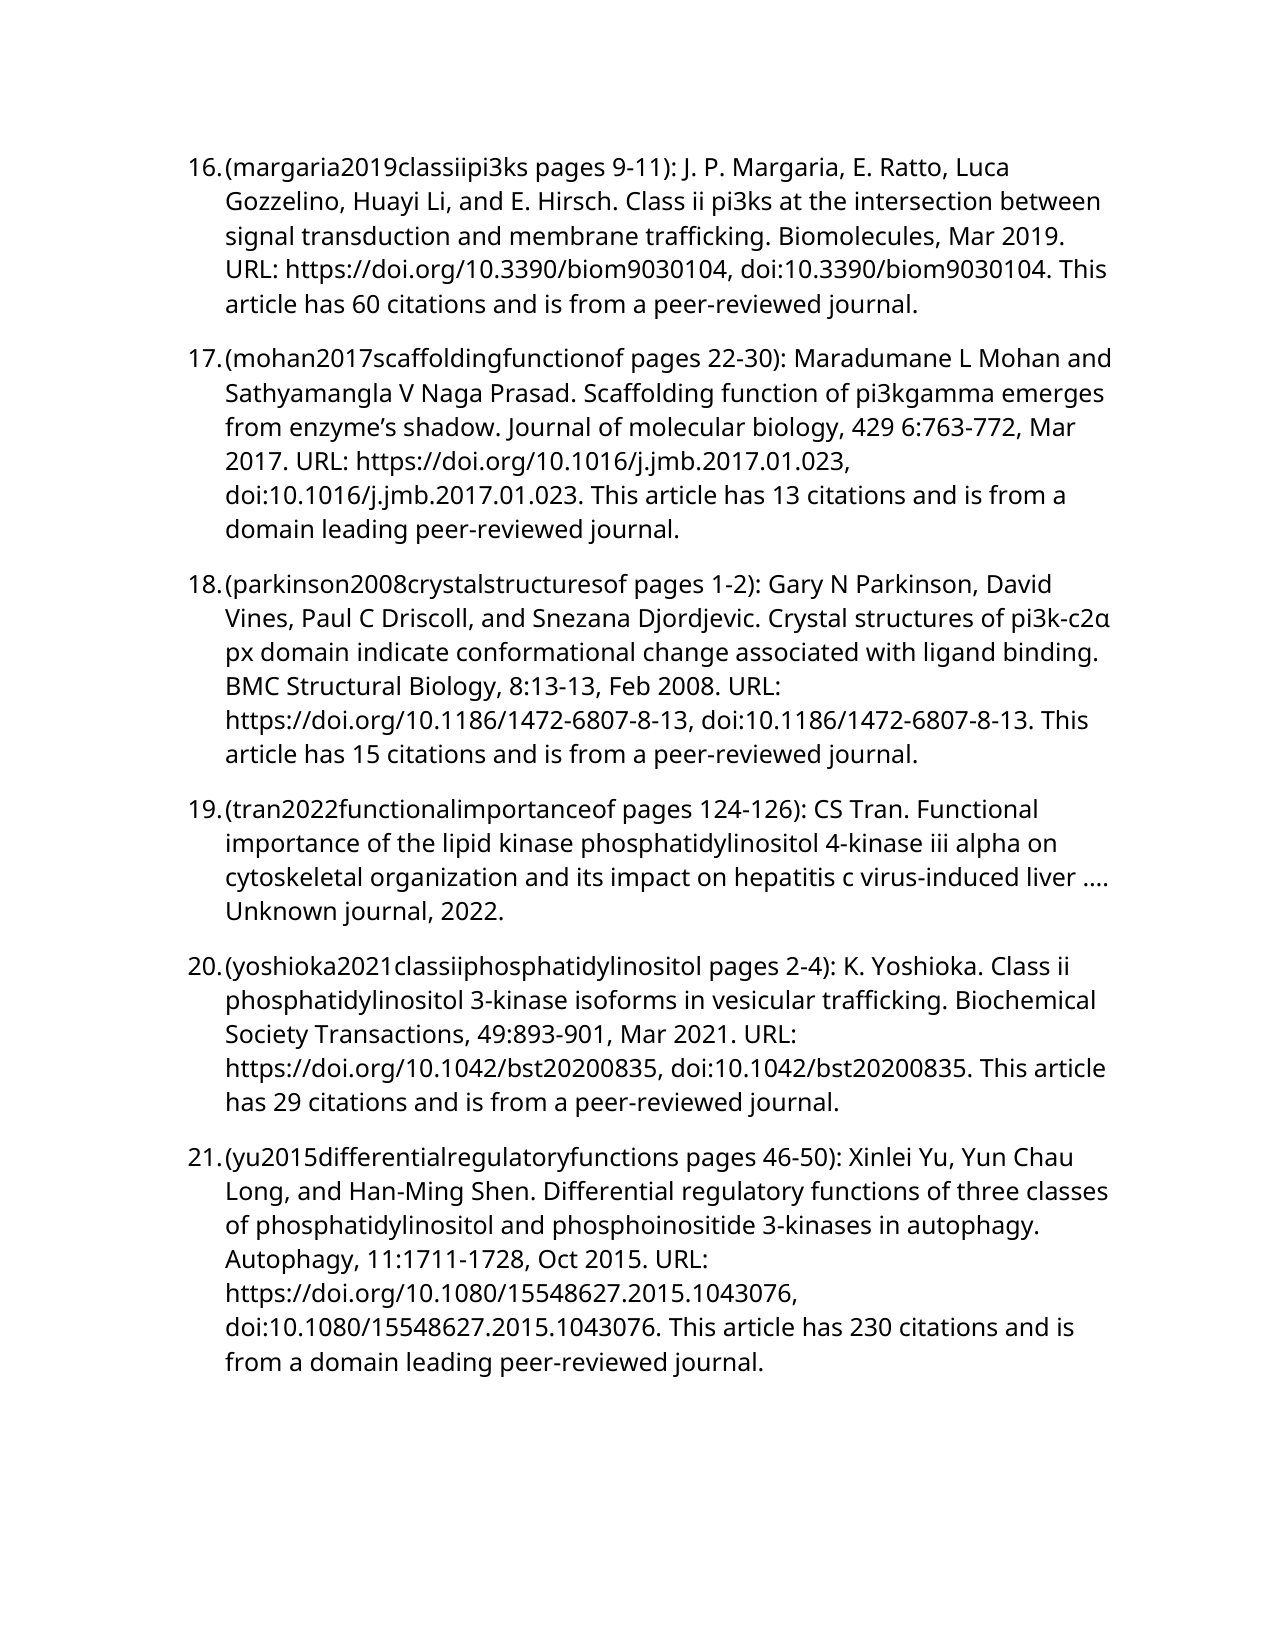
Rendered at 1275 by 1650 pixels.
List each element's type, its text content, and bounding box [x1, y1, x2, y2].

list (mohan2017scaffoldingfunctionof pages 22-30): Maradumane L Mohan and Sathyamangla V Naga Prasad. Scaffolding function of pi3kgamma emerges from enzyme’s shadow. Journal of molecular biology, 429 6:763-772, Mar 2017. URL: https://doi.org/10.1016/j.jmb.2017.01.023, doi:10.1016/j.jmb.2017.01.023. This article has 13 citations and is from a domain leading peer-reviewed journal. [187, 341, 1125, 546]
list (parkinson2008crystalstructuresof pages 1-2): Gary N Parkinson, David Vines, Paul C Driscoll, and Snezana Djordjevic. Crystal structures of pi3k-c2α px domain indicate conformational change associated with ligand binding. BMC Structural Biology, 8:13-13, Feb 2008. URL: https://doi.org/10.1186/1472-6807-8-13, doi:10.1186/1472-6807-8-13. This article has 15 citations and is from a peer-reviewed journal. [187, 566, 1125, 771]
list (yu2015differentialregulatoryfunctions pages 46-50): Xinlei Yu, Yun Chau Long, and Han-Ming Shen. Differential regulatory functions of three classes of phosphatidylinositol and phosphoinositide 3-kinases in autophagy. Autophagy, 11:1711-1728, Oct 2015. URL: https://doi.org/10.1080/15548627.2015.1043076, doi:10.1080/15548627.2015.1043076. This article has 230 citations and is from a domain leading peer-reviewed journal. [187, 1140, 1125, 1378]
list (margaria2019classiipi3ks pages 9-11): J. P. Margaria, E. Ratto, Luca Gozzelino, Huayi Li, and E. Hirsch. Class ii pi3ks at the intersection between signal transduction and membrane trafficking. Biomolecules, Mar 2019. URL: https://doi.org/10.3390/biom9030104, doi:10.3390/biom9030104. This article has 60 citations and is from a peer-reviewed journal. [187, 150, 1125, 320]
list (yoshioka2021classiiphosphatidylinositol pages 2-4): K. Yoshioka. Class ii phosphatidylinositol 3-kinase isoforms in vesicular trafficking. Biochemical Society Transactions, 49:893-901, Mar 2021. URL: https://doi.org/10.1042/bst20200835, doi:10.1042/bst20200835. This article has 29 citations and is from a peer-reviewed journal. [187, 949, 1125, 1119]
list (tran2022functionalimportanceof pages 124-126): CS Tran. Functional importance of the lipid kinase phosphatidylinositol 4-kinase iii alpha on cytoskeletal organization and its impact on hepatitis c virus-induced liver …. Unknown journal, 2022. [187, 792, 1125, 928]
